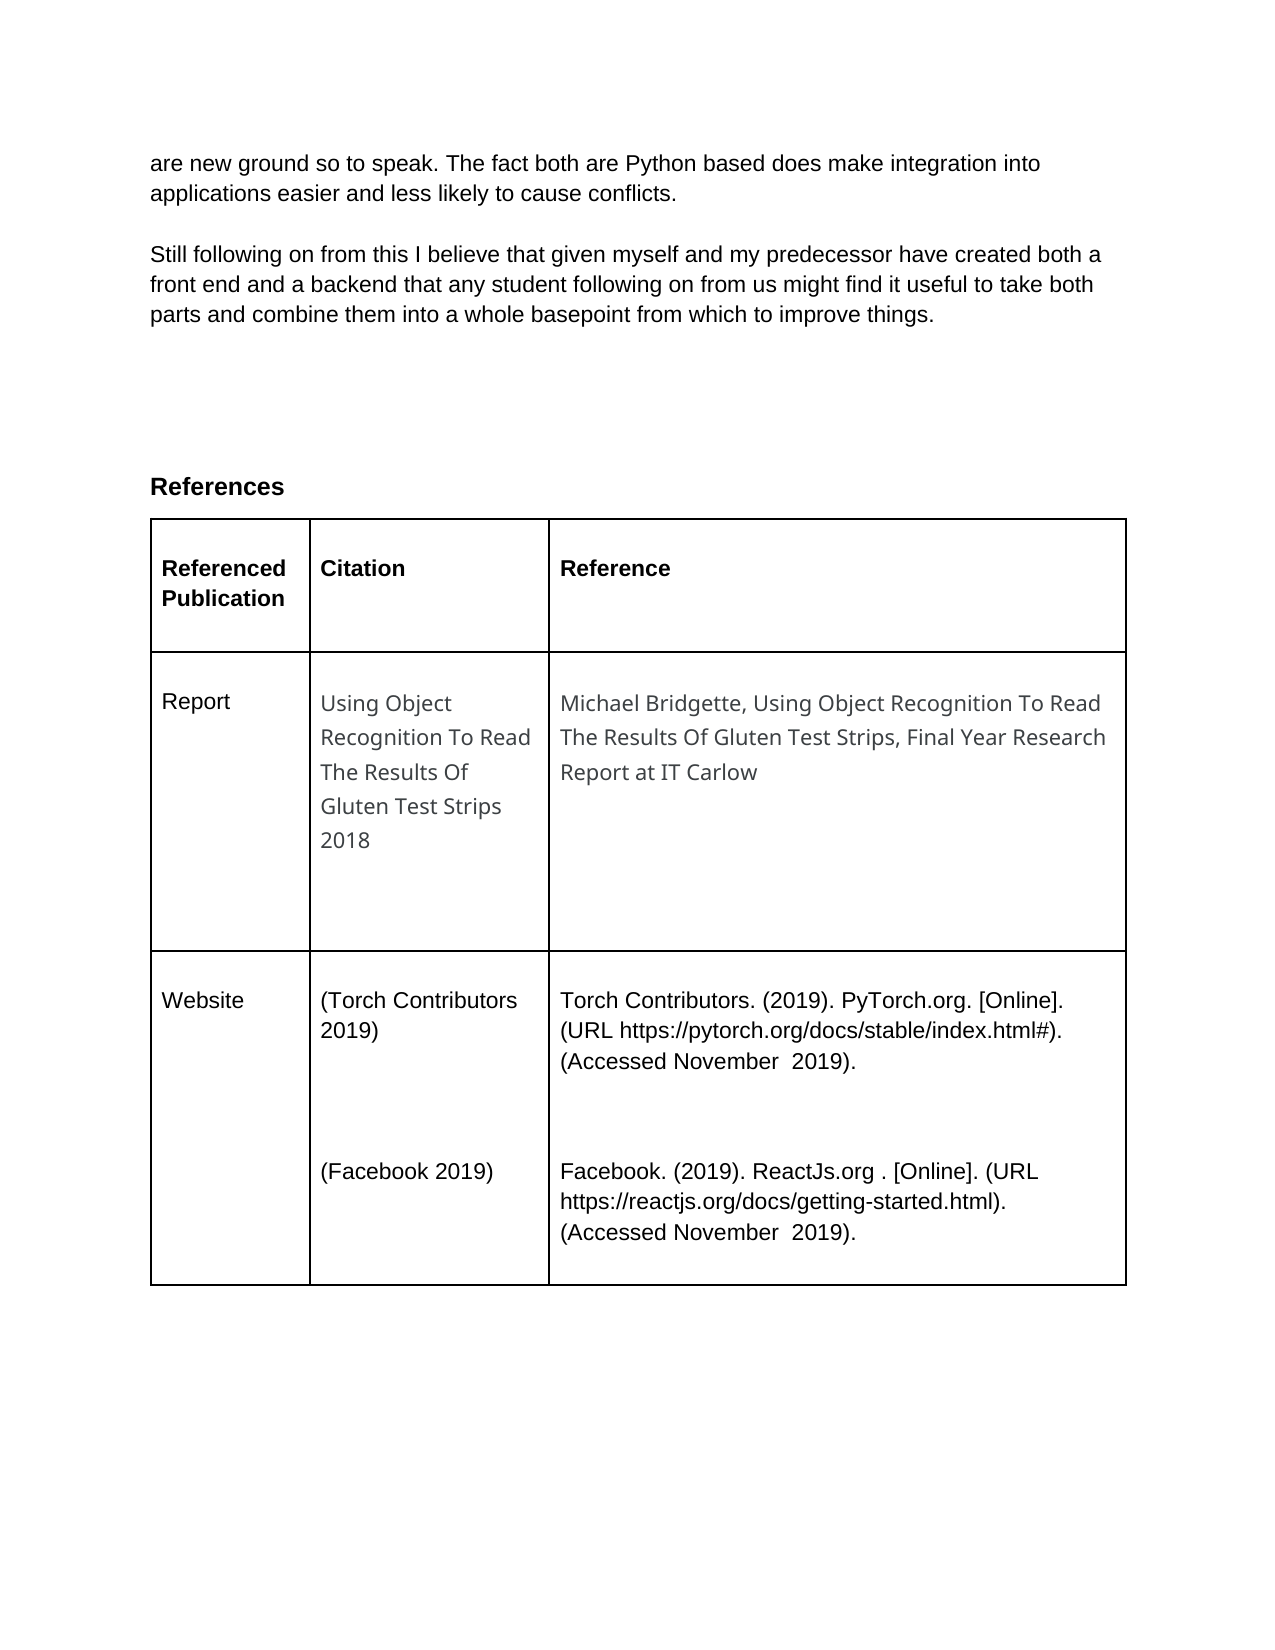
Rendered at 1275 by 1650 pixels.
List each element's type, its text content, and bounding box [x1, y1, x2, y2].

table_header Referenced Publication [152, 520, 309, 651]
table_cell Report [152, 653, 309, 950]
table_cell Website [152, 952, 309, 1284]
table_header Reference [550, 520, 1125, 651]
subtitle References [150, 472, 1125, 501]
text Still following on from this I believe that given myself and my predecessor have created both a front end and a backend that any student following on from us might find it useful to take both parts and combine them into a whole basepoint from which to improve things. [150, 241, 1125, 327]
table_header Citation [311, 520, 548, 651]
table_cell (Torch Contributors 2019) (Facebook 2019) [311, 952, 548, 1284]
table_cell Using Object Recognition To Read The Results Of Gluten Test Strips 2018 [311, 653, 548, 950]
table_cell Michael Bridgette, Using Object Recognition To Read The Results Of Gluten Test Strips, Final Year Research Report at IT Carlow [550, 653, 1125, 950]
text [150, 150, 1125, 207]
table_cell Torch Contributors. (2019). PyTorch.org. [Online]. (URL https://pytorch.org/docs/stable/index.html#). (Accessed November 2019). Facebook. (2019). ReactJs.org . [Online]. (URL https://reactjs.org/docs/getting-started.html). (Accessed November 2019). [550, 952, 1125, 1284]
